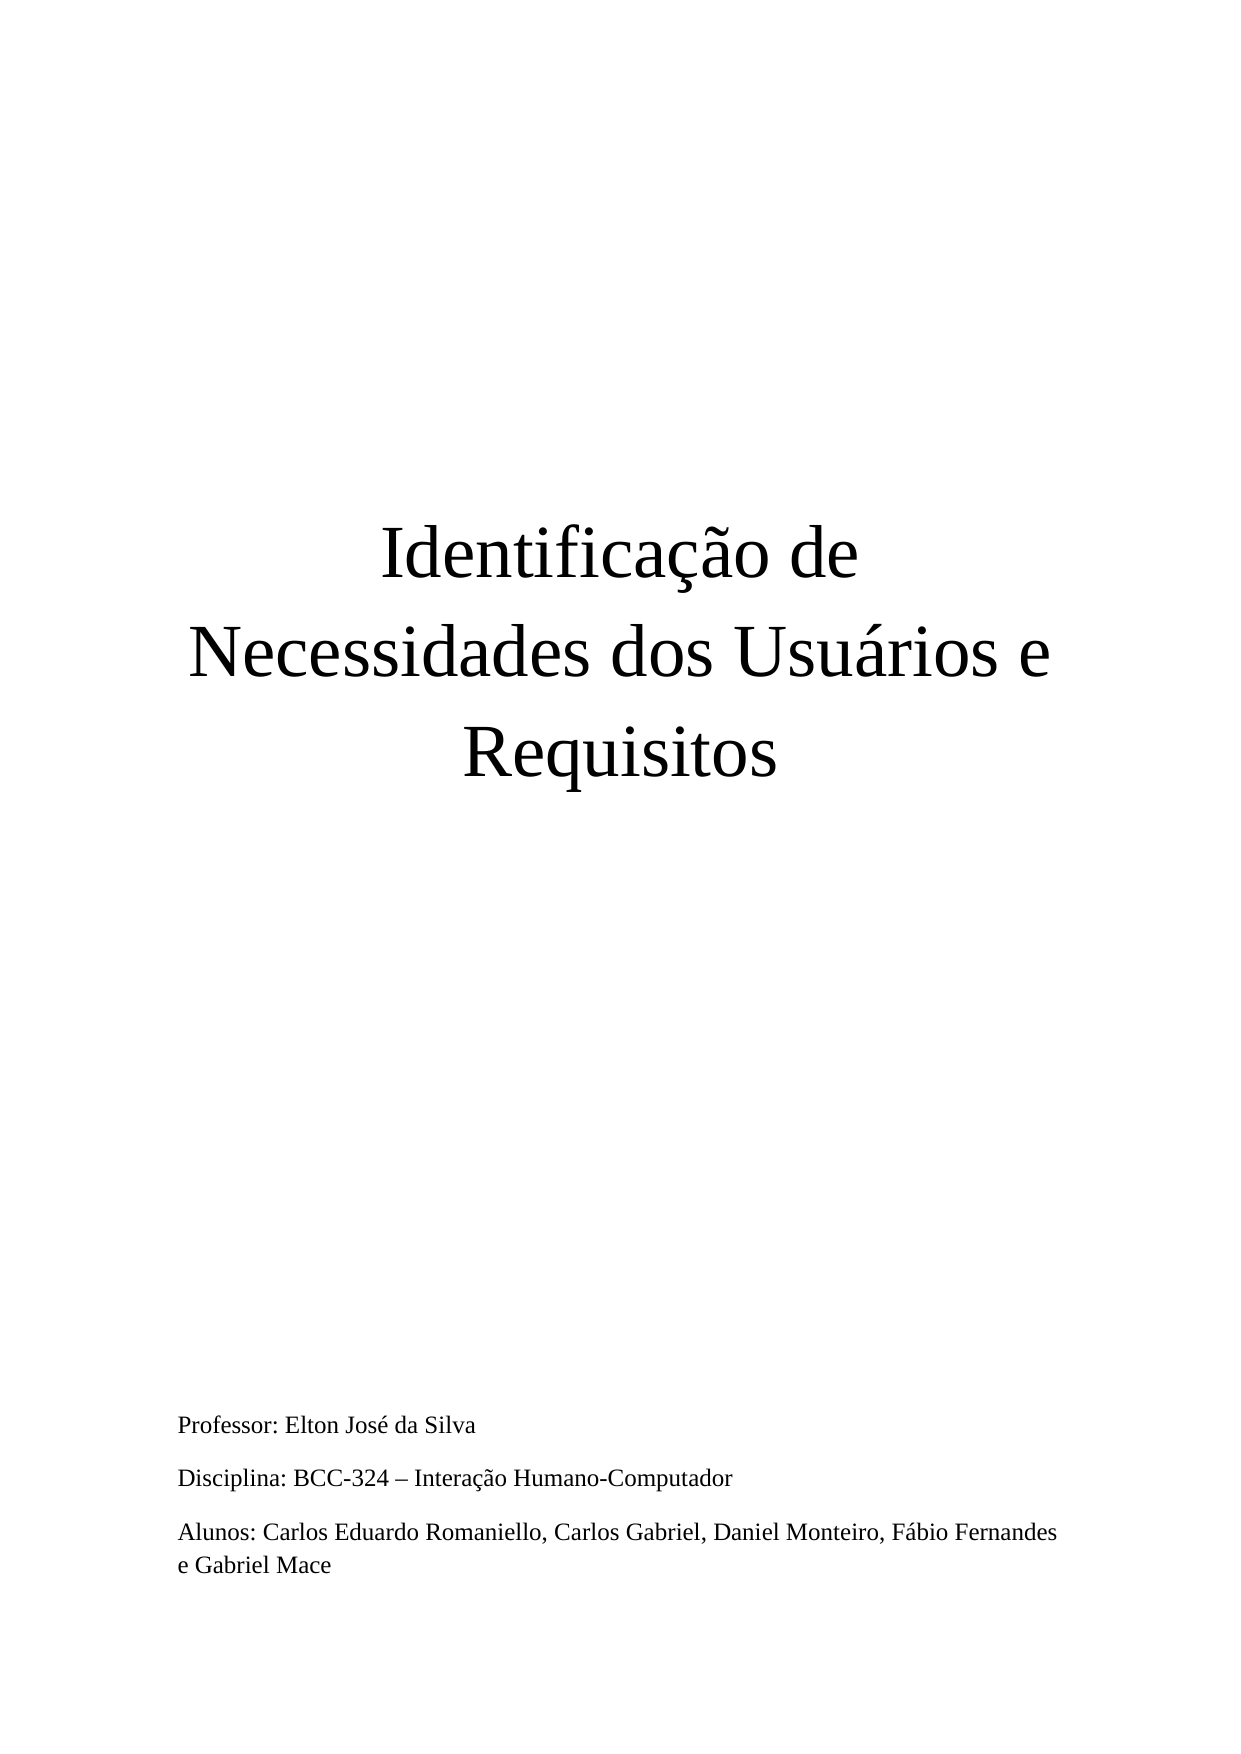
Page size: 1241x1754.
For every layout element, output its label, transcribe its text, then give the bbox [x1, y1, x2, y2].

text Disciplina: BCC-324 – Interação Humano-Computador [177, 1463, 1063, 1492]
text Identificação de Necessidades dos Usuários e Requisitos [177, 508, 1063, 792]
text Alunos: Carlos Eduardo Romaniello, Carlos Gabriel, Daniel Monteiro, Fábio Fernandes e Gabriel Mace [177, 1517, 1063, 1579]
text Professor: Elton José da Silva [177, 1410, 1063, 1438]
